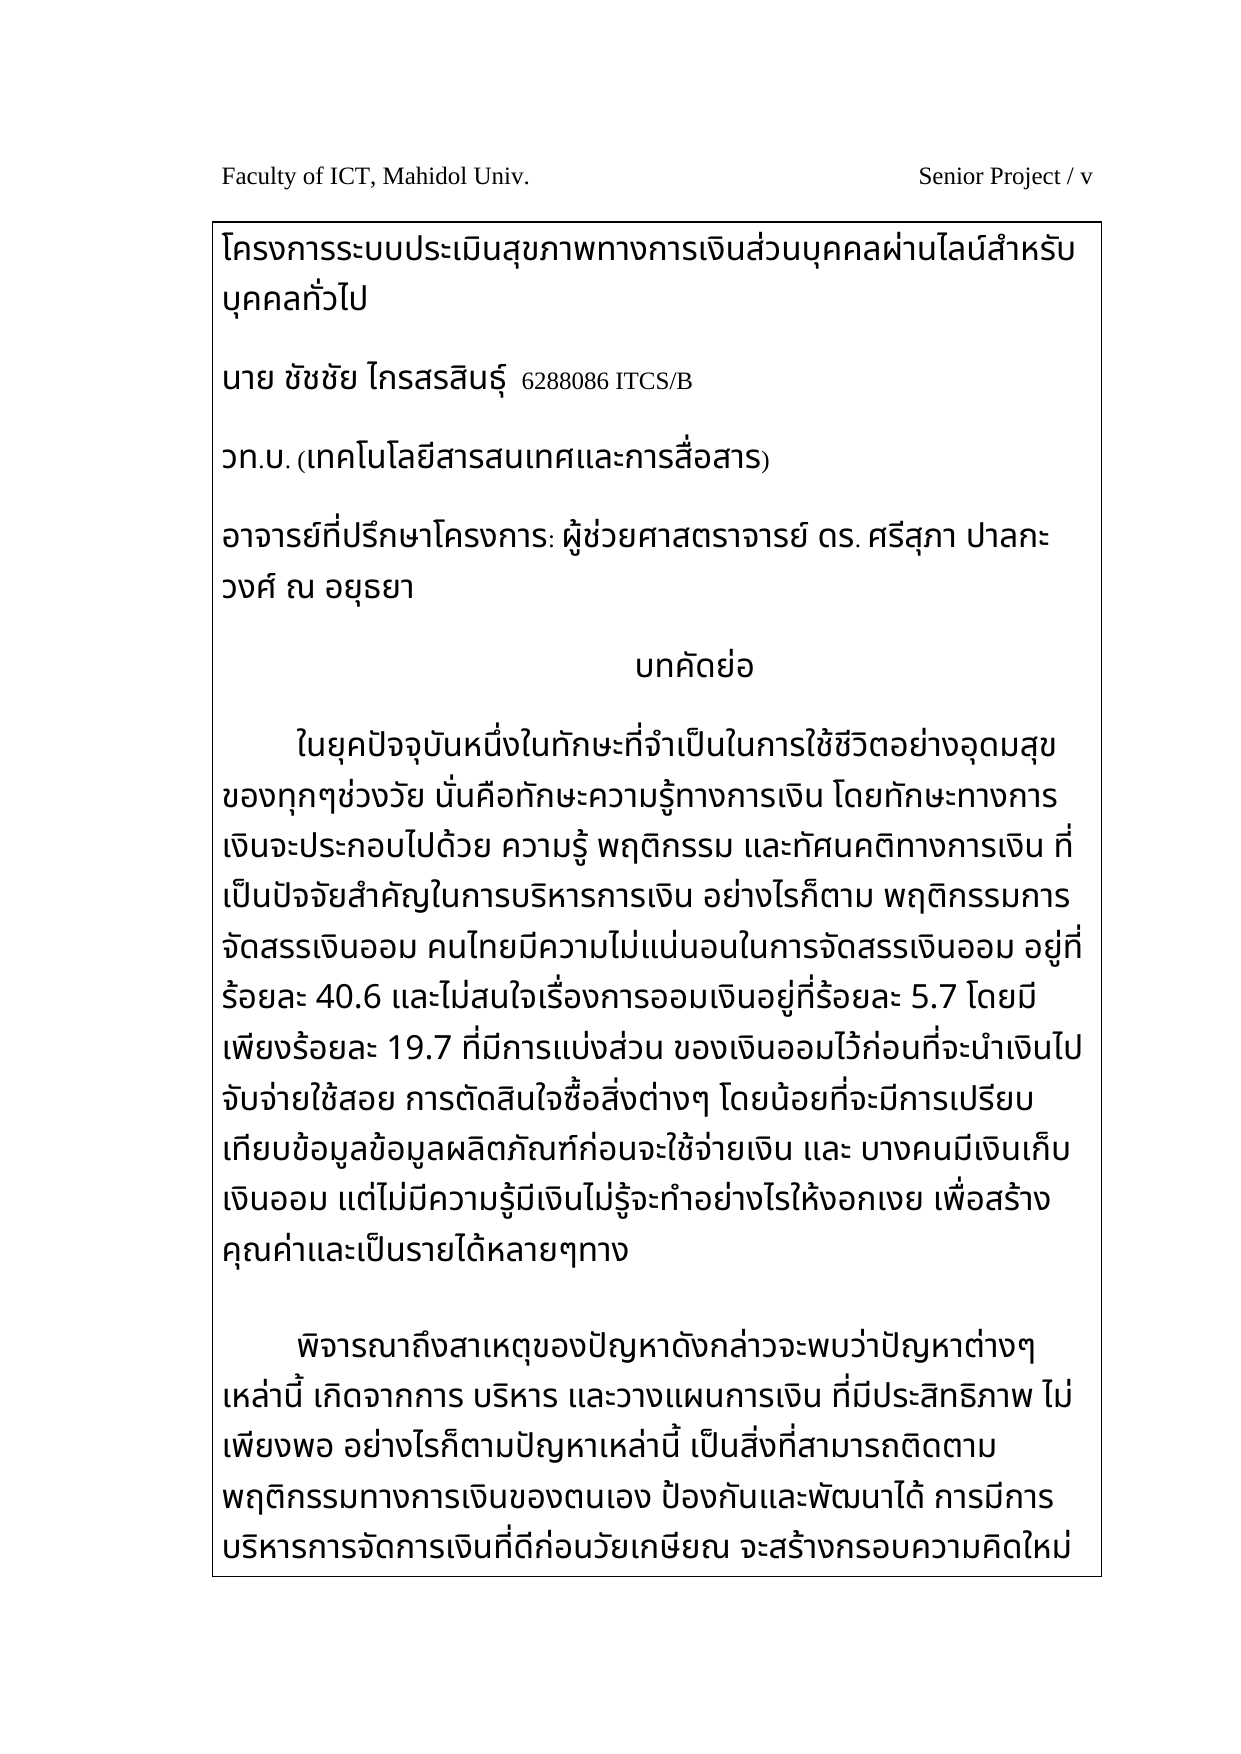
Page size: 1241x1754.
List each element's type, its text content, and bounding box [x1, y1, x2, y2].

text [213, 1318, 1101, 1576]
text นาย ชัชชัย ไกรสรสินธุ์ 6288086 ITCS/B [221, 354, 1092, 404]
text โครงการระบบประเมินสุขภาพทางการเงินส่วนบุคคลผ่านไลน์สำหรับบุคคลทั่วไป [213, 223, 1101, 325]
text อาจารย์ที่ปรึกษาโครงการ: ผู้ช่วยศาสตราจารย์ ดร. ศรีสุภา ปาลกะวงศ์ ณ อยุธยา [221, 512, 1092, 613]
text ในยุคปัจจุบันหนึ่งในทักษะที่จำเป็นในการใช้ชีวิตอย่างอุดมสุขของทุกๆช่วงวัย นั่นคือทักษะความรู้ทางการเงิน โดยทักษะทางการเงินจะประกอบไปด้วย ความรู้ พฤติกรรม และทัศนคติทางการเงิน ที่เป็นปัจจัยสำคัญในการบริหารการเงิน อย่างไรก็ตาม พฤติกรรมการจัดสรรเงินออม คนไทยมีความไม่แน่นอนในการจัดสรรเงินออม อยู่ที่ร้อยละ 40.6 และไม่สนใจเรื่องการออมเงินอยู่ที่ร้อยละ 5.7 โดยมีเพียงร้อยละ 19.7 ที่มีการแบ่งส่วน ของเงินออมไว้ก่อนที่จะนำเงินไปจับจ่ายใช้สอย การตัดสินใจซื้อสิ่งต่างๆ โดยน้อยที่จะมีการเปรียบเทียบข้อมูลข้อมูลผลิตภัณฑ์ก่อนจะใช้จ่ายเงิน และ บางคนมีเงินเก็บเงินออม แต่ไม่มีความรู้มีเงินไม่รู้จะทำอย่างไรให้งอกเงย เพื่อสร้างคุณค่าและเป็นรายได้หลายๆทาง [221, 721, 1092, 1276]
text บทคัดย่อ [221, 642, 1092, 692]
text วท.บ. (เทคโนโลยีสารสนเทศและการสื่อสาร) [221, 433, 1092, 484]
